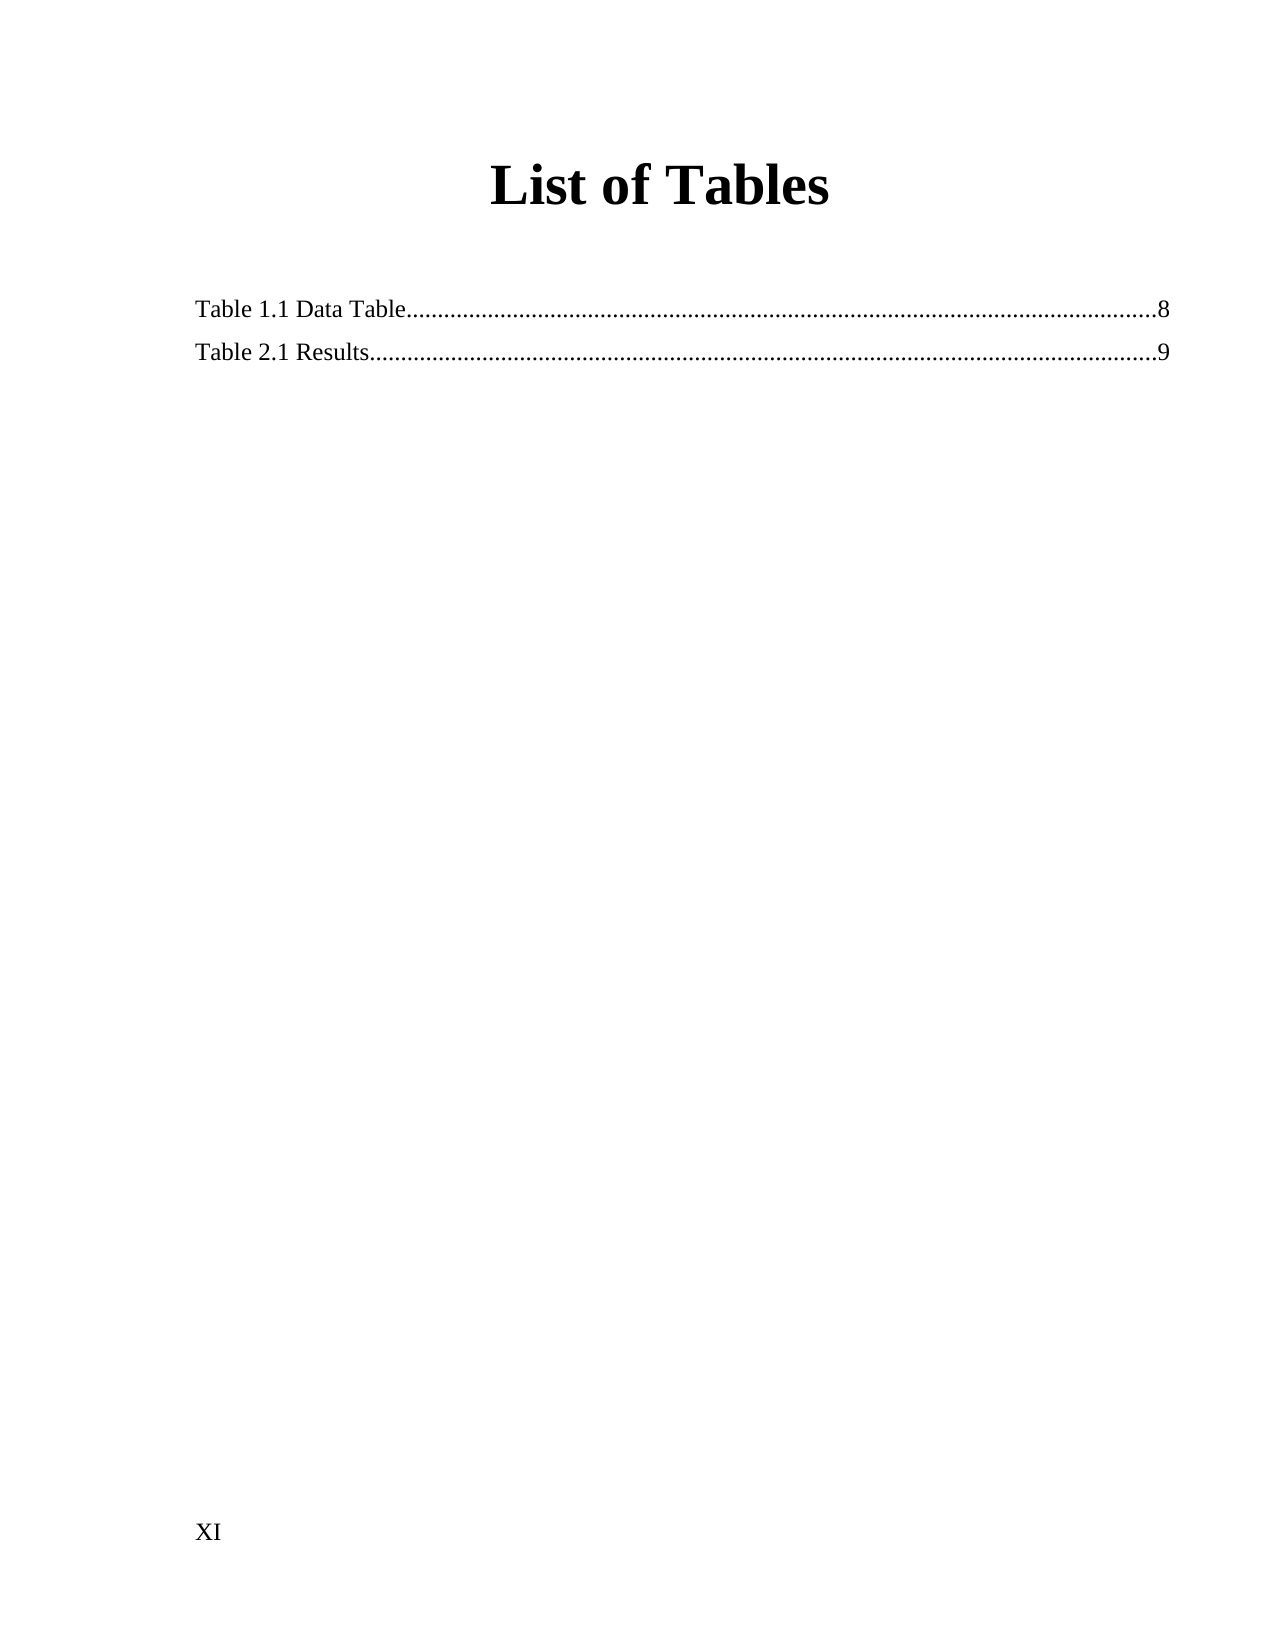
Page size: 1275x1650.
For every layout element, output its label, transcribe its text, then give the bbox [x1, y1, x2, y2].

text List of Tables [195, 150, 1125, 217]
text Table 2.1 Results 9 [195, 337, 1125, 366]
text Table 1.1 Data Table 8 [195, 294, 1125, 322]
